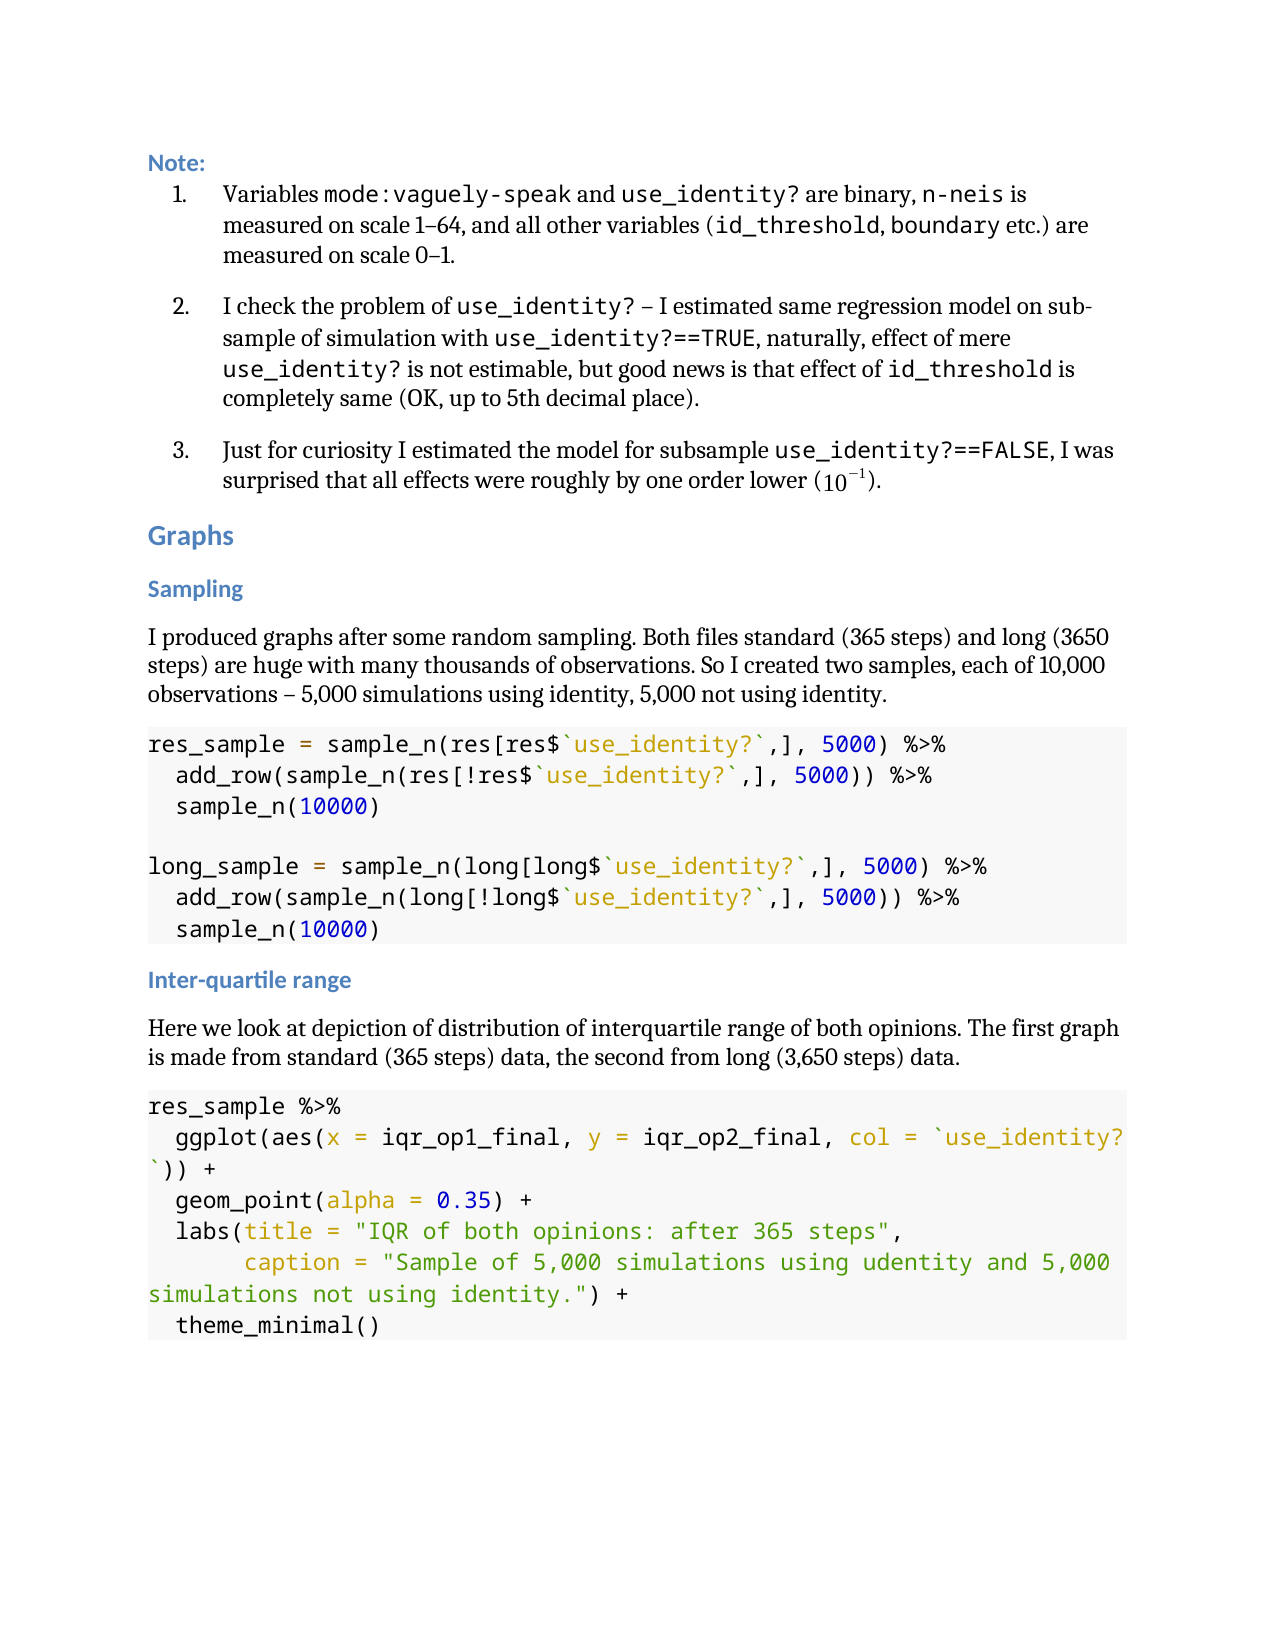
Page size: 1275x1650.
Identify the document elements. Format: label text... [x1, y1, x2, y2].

list Just for curiosity I estimated the model for subsample use_identity?==FALSE, I was surprised that all effects were roughly by one order lower (). [173, 433, 1127, 496]
subtitle Inter-quartile range [148, 964, 1127, 995]
text res_sample %>% ggplot(aes(x = iqr_op1_final, y = iqr_op2_final, col = `use_identity?`)) + geom_point(alpha = 0.35) + labs(title = "IQR of both opinions: after 365 steps", caption = "Sample of 5,000 simulations using udentity and 5,000 simulations not using identity.") + theme_minimal() [216, 1090, 1127, 1340]
text I produced graphs after some random sampling. Both files standard (365 steps) and long (3650 steps) are huge with many thousands of observations. So I created two samples, each of 10,000 observations – 5,000 simulations using identity, 5,000 not using identity. [148, 622, 1127, 709]
subtitle Sampling [148, 573, 1127, 604]
text res_sample = sample_n(res[res$`use_identity?`,], 5000) %>% add_row(sample_n(res[!res$`use_identity?`,], 5000)) %>% sample_n(10000) long_sample = sample_n(long[long$`use_identity?`,], 5000) %>% add_row(sample_n(long[!long$`use_identity?`,], 5000)) %>% sample_n(10000) [148, 727, 1127, 944]
subtitle Graphs [148, 517, 1127, 552]
list I check the problem of use_identity? – I estimated same regression model on sub-sample of simulation with use_identity?==TRUE, naturally, effect of mere use_identity? is not estimable, but good news is that effect of id_threshold is completely same (OK, up to 5th decimal place). [173, 290, 1127, 413]
text Here we look at depiction of distribution of interquartile range of both opinions. The first graph is made from standard (365 steps) data, the second from long (3,650 steps) data. [148, 1014, 1127, 1071]
subtitle Note: [148, 148, 1127, 178]
